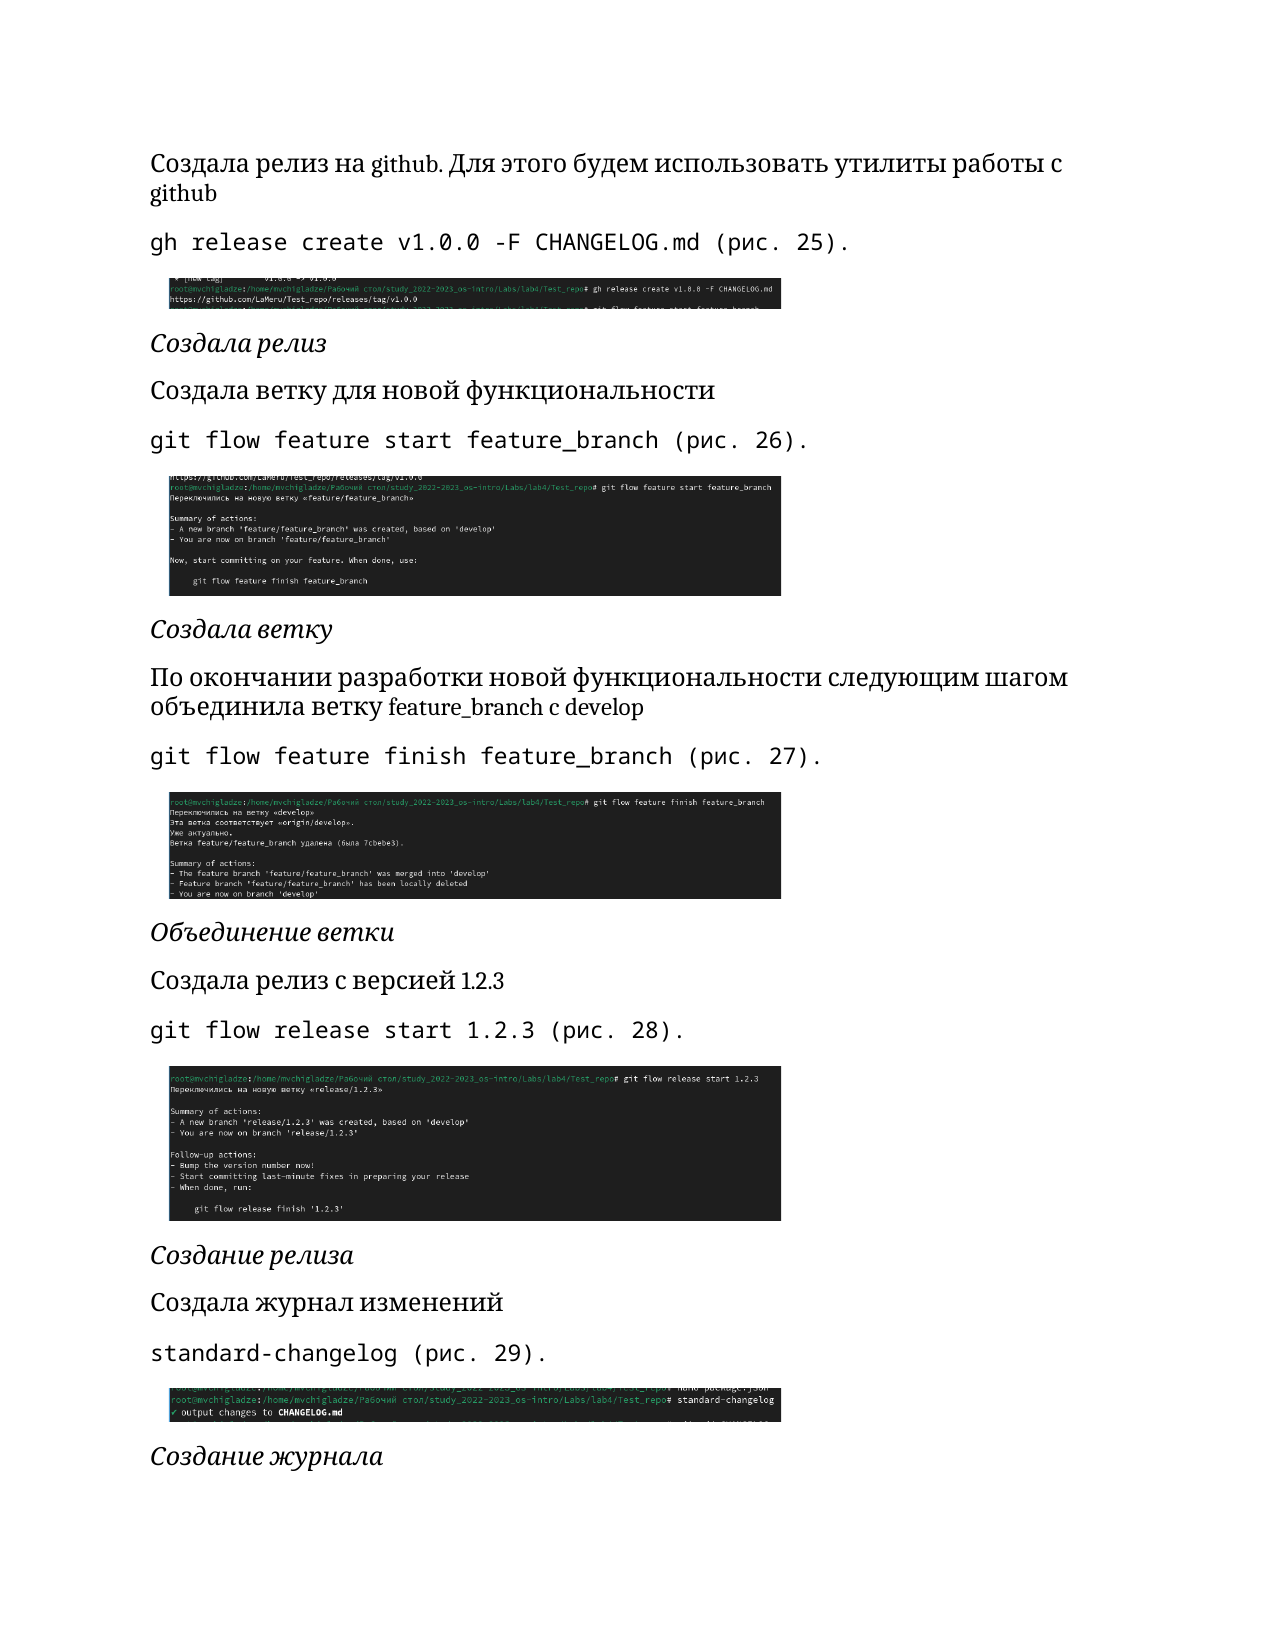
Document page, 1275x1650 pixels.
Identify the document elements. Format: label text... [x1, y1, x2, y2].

text Создание журнала [150, 1443, 1125, 1471]
picture [168, 1388, 782, 1422]
text git flow feature start feature_branch (рис. 26). [150, 424, 1125, 456]
text standard-changelog (рис. 29). [150, 1337, 1125, 1368]
text gh release create v1.0.0 -F CHANGELOG.md (рис. 25). [150, 226, 1125, 257]
text Создала ветку для новой функциональности [150, 377, 1125, 406]
text Объединение ветки [150, 919, 1125, 948]
text Создала релиз [150, 329, 1125, 358]
picture [168, 1066, 782, 1221]
text Создала релиз на github. Для этого будем использовать утилиты работы с github [150, 150, 1125, 207]
picture [168, 278, 782, 309]
text Создала журнал изменений [150, 1289, 1125, 1318]
text git flow feature finish feature_branch (рис. 27). [150, 740, 1125, 771]
text Создала релиз с версией 1.2.3 [150, 967, 1125, 996]
text git flow release start 1.2.3 (рис. 28). [150, 1014, 1125, 1046]
picture [168, 792, 782, 899]
text По окончании разработки новой функциональности следующим шагом объединила ветку feature_branch c develop [150, 664, 1125, 721]
picture [168, 476, 782, 596]
text Создание релиза [150, 1242, 1125, 1271]
text Создала ветку [150, 616, 1125, 645]
